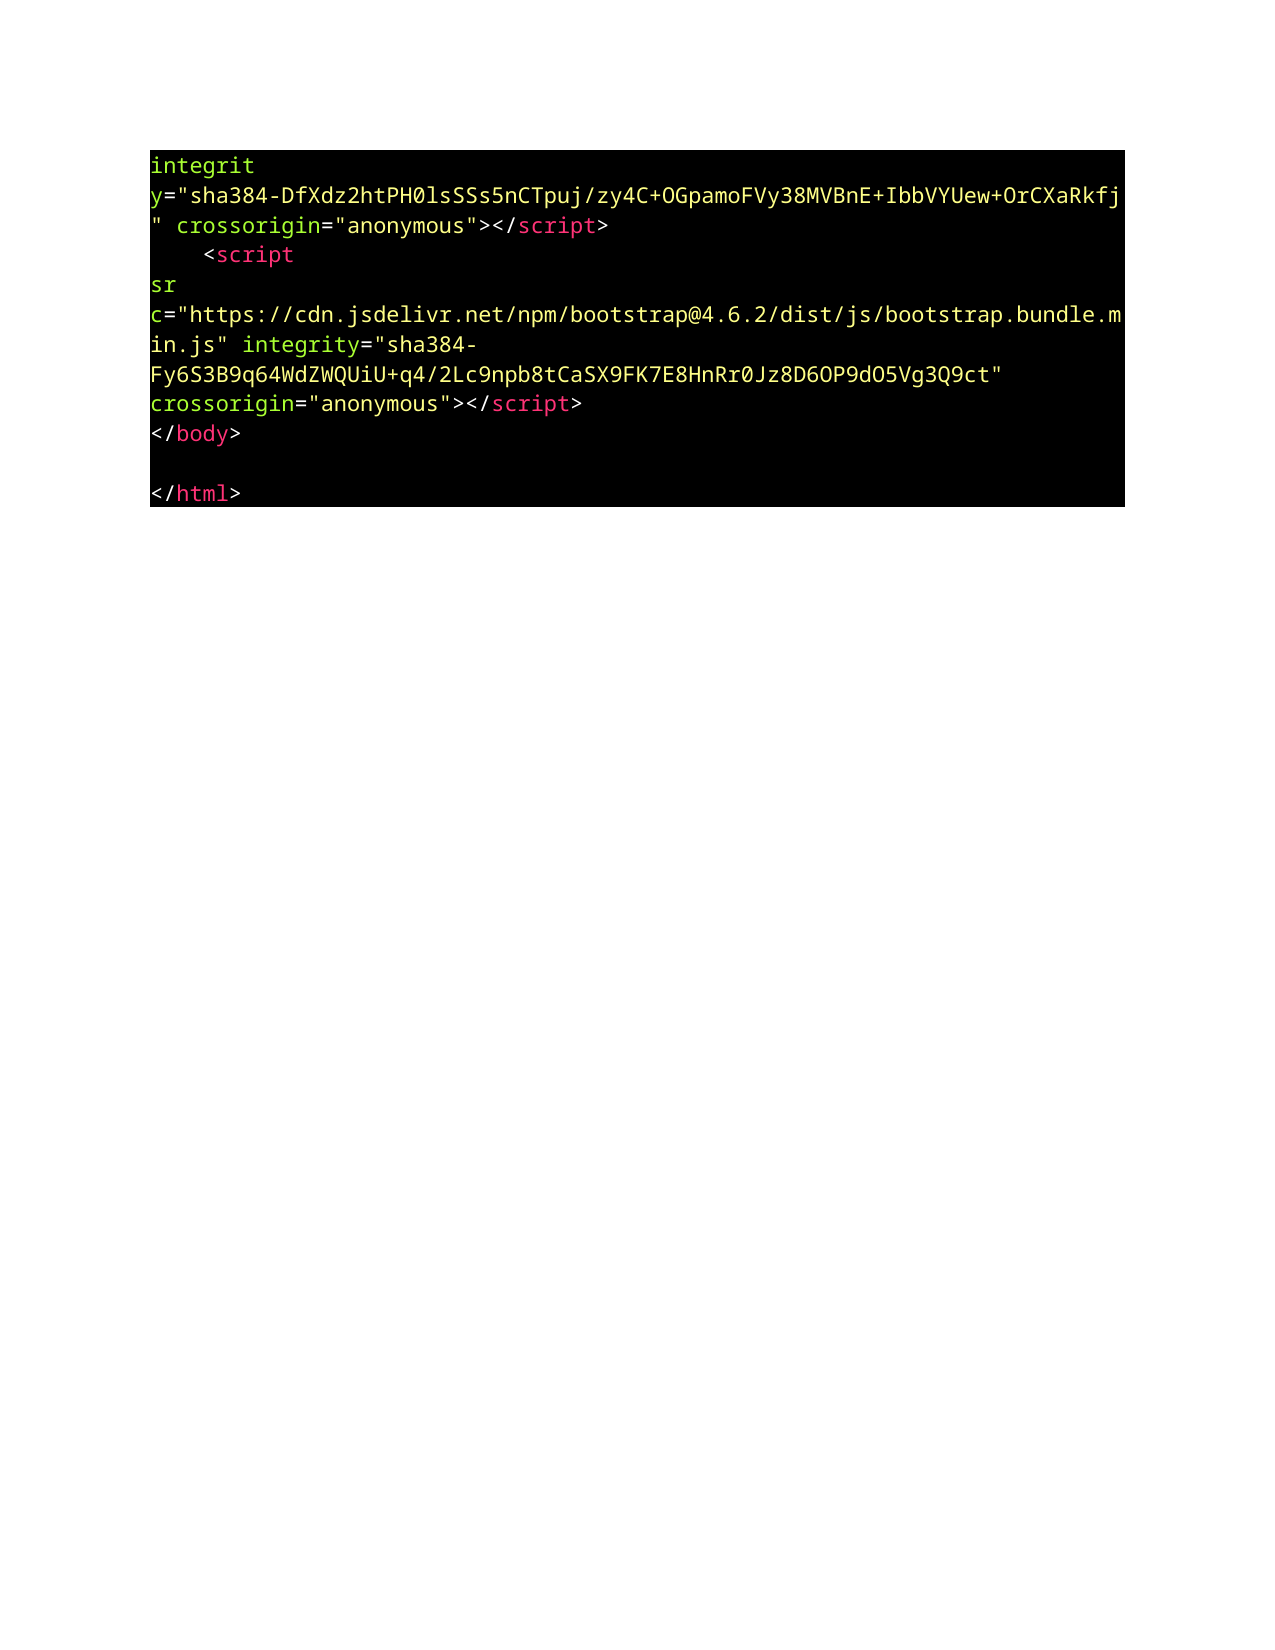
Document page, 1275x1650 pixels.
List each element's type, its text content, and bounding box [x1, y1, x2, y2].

text <script src="https://cdn.jsdelivr.net/npm/bootstrap@4.6.2/dist/js/bootstrap.bundle.min.js" integrity="sha384-Fy6S3B9q64WdZWQUiU+q4/2Lc9npb8tCaSX9FK7E8HnRr0Jz8D6OP9dO5Vg3Q9ct" crossorigin="anonymous"></script> [150, 239, 1125, 418]
text </html> [150, 478, 1125, 507]
text </body> [150, 418, 1125, 448]
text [150, 150, 1125, 239]
